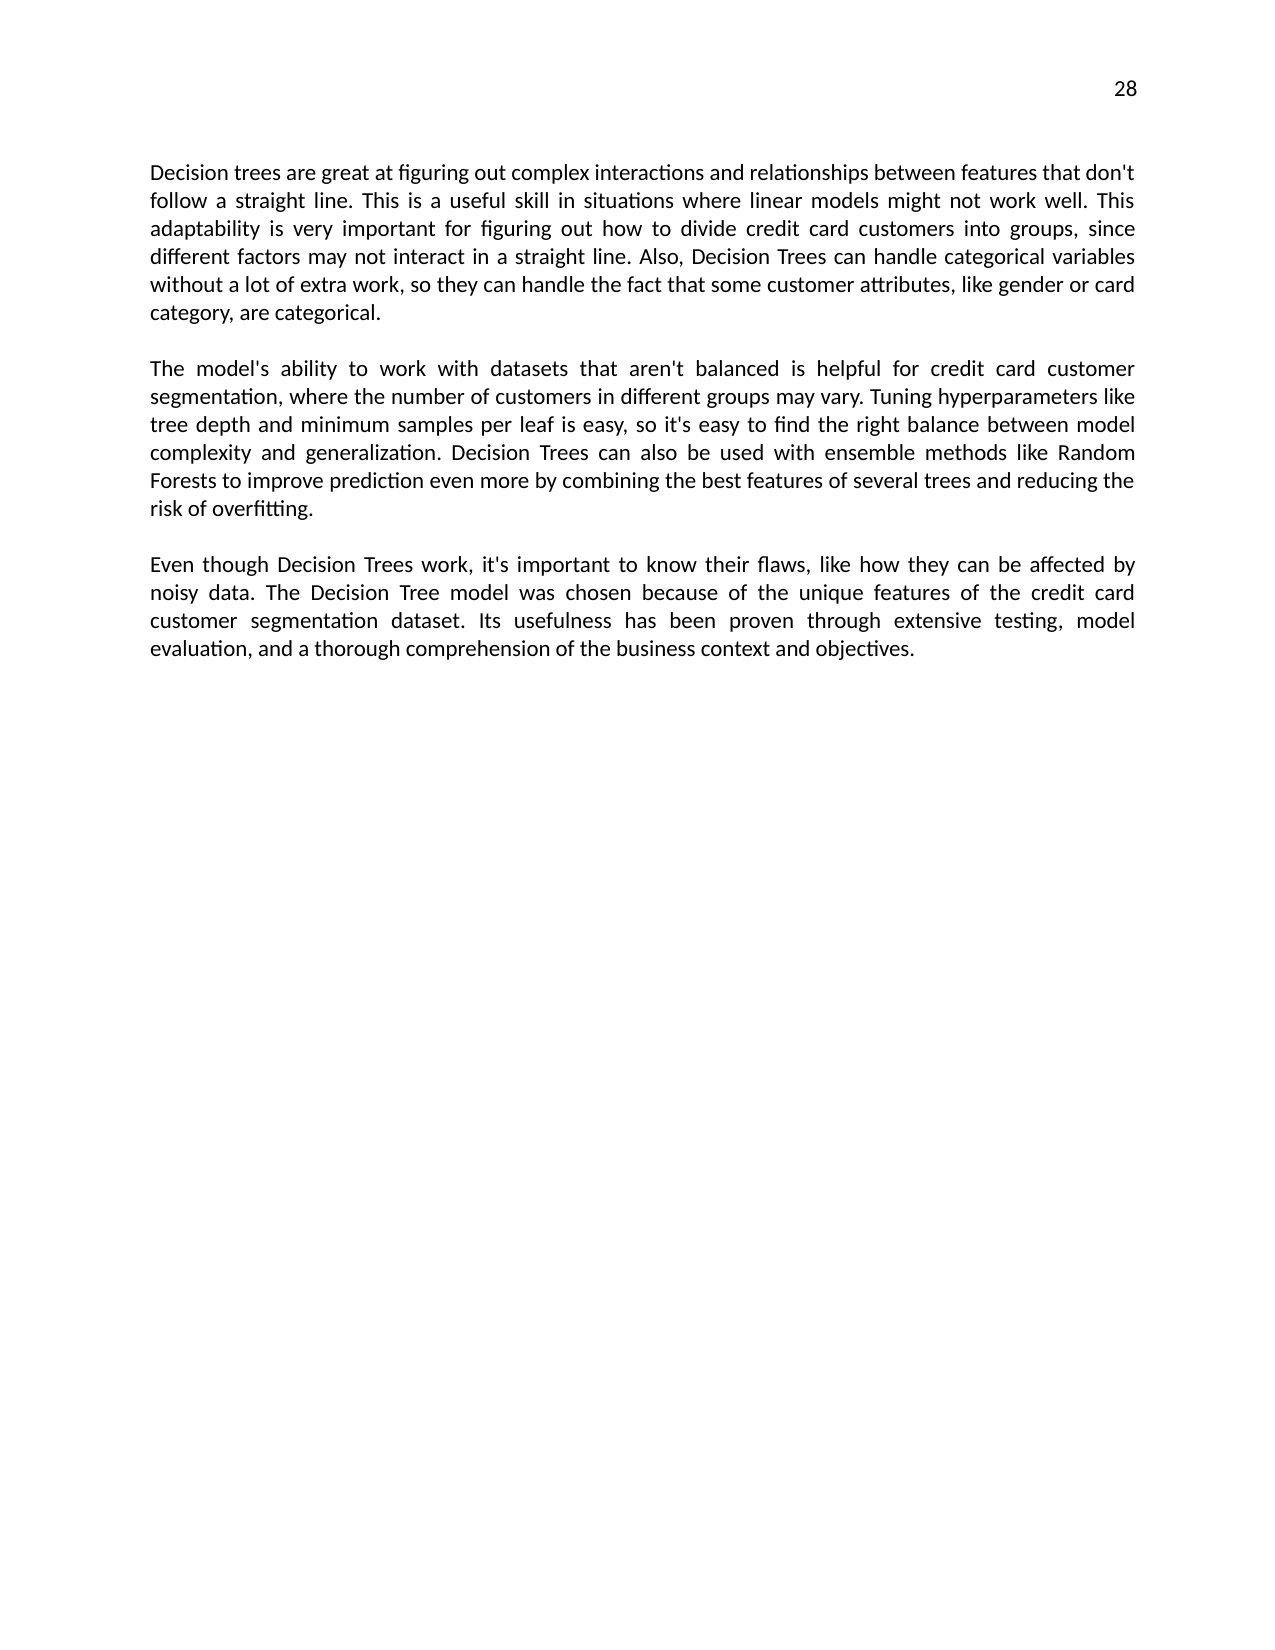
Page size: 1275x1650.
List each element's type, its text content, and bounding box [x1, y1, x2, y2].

text Decision trees are great at figuring out complex interactions and relationships between features that don't follow a straight line. This is a useful skill in situations where linear models might not work well. This adaptability is very important for figuring out how to divide credit card customers into groups, since different factors may not interact in a straight line. Also, Decision Trees can handle categorical variables without a lot of extra work, so they can handle the fact that some customer attributes, like gender or card category, are categorical. [150, 158, 1137, 326]
text The model's ability to work with datasets that aren't balanced is helpful for credit card customer segmentation, where the number of customers in different groups may vary. Tuning hyperparameters like tree depth and minimum samples per leaf is easy, so it's easy to find the right balance between model complexity and generalization. Decision Trees can also be used with ensemble methods like Random Forests to improve prediction even more by combining the best features of several trees and reducing the risk of overfitting. [150, 354, 1137, 522]
text Even though Decision Trees work, it's important to know their flaws, like how they can be affected by noisy data. The Decision Tree model was chosen because of the unique features of the credit card customer segmentation dataset. Its usefulness has been proven through extensive testing, model evaluation, and a thorough comprehension of the business context and objectives. [150, 550, 1137, 662]
